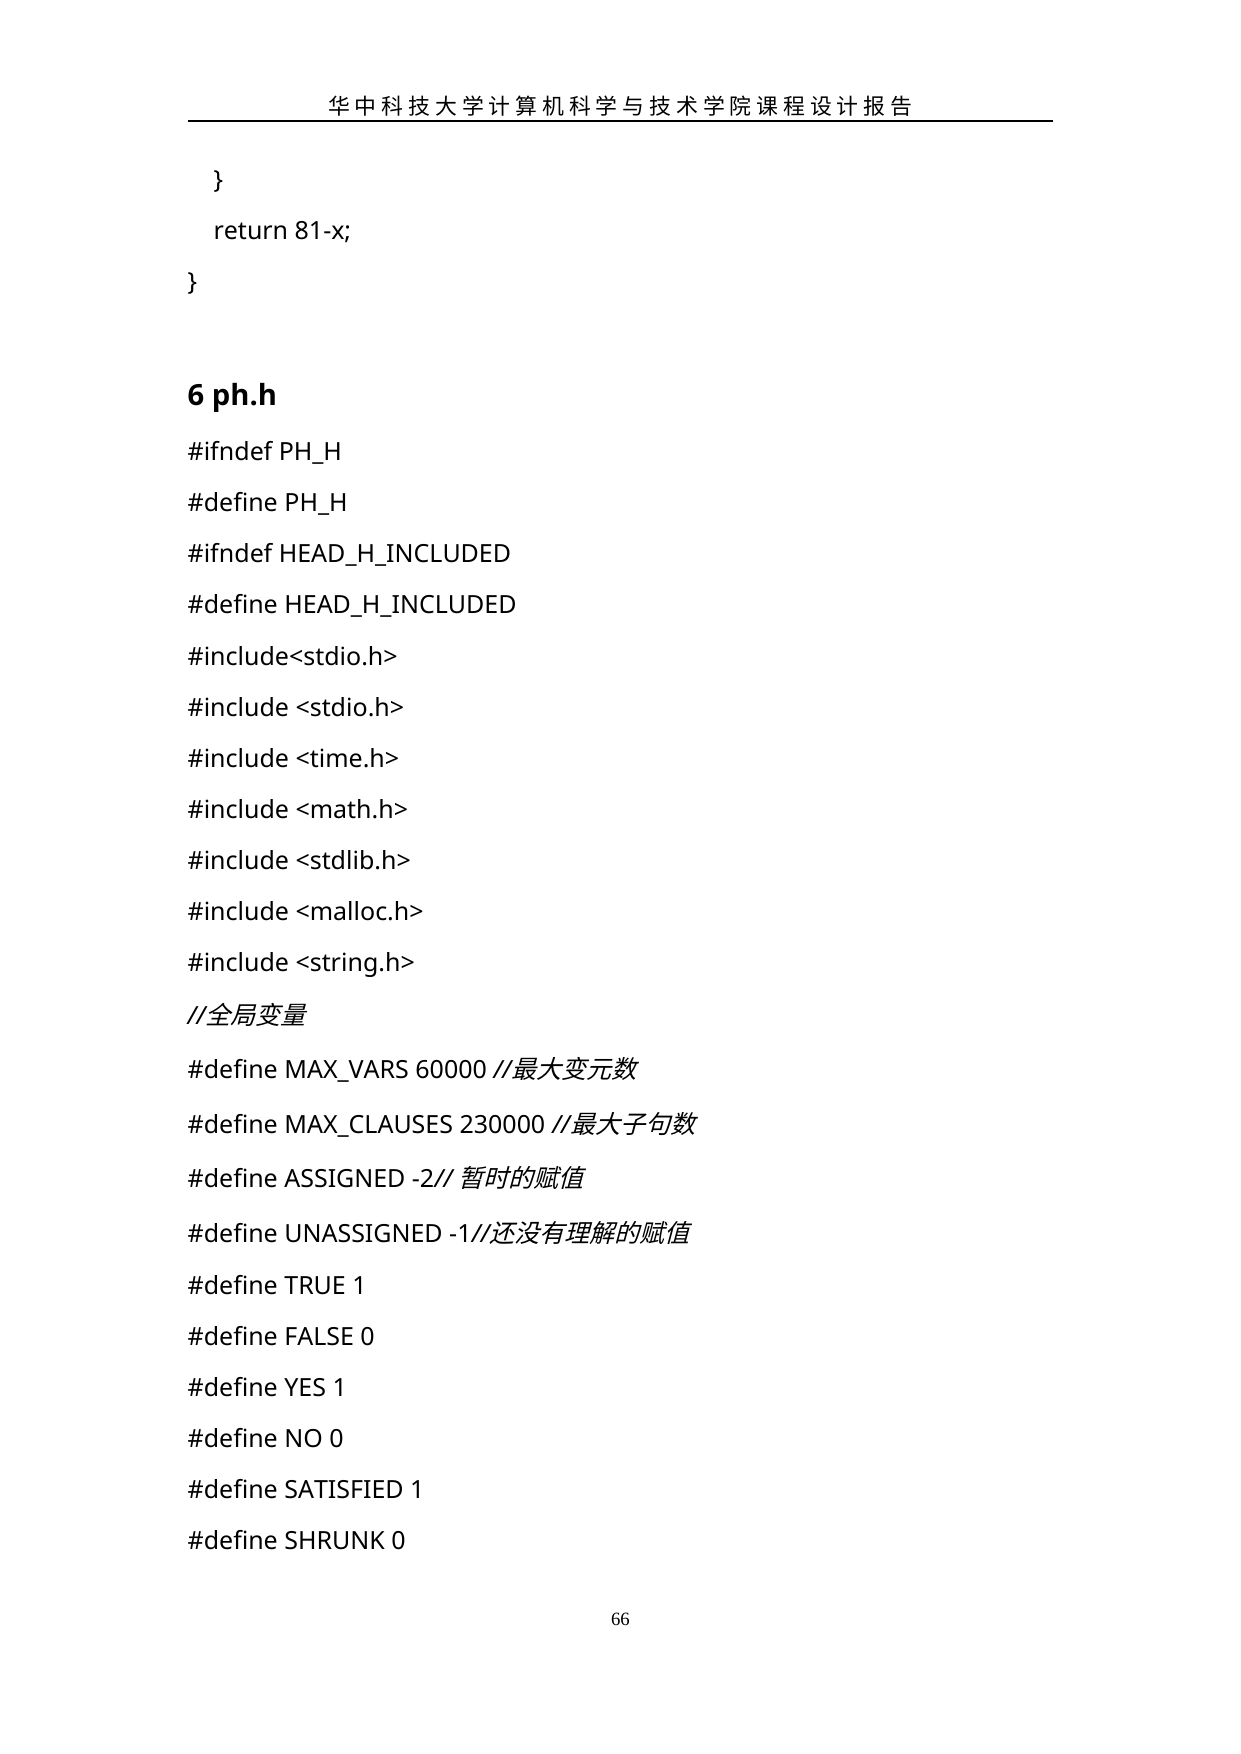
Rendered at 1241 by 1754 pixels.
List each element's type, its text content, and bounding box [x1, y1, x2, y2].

text #include<stdio.h> [187, 638, 1053, 672]
text #include <string.h> [187, 944, 1053, 978]
text #include <time.h> [187, 740, 1053, 774]
text #ifndef HEAD_H_INCLUDED [187, 536, 1053, 570]
text #define HEAD_H_INCLUDED [187, 587, 1053, 621]
text #ifndef PH_H [187, 434, 1053, 468]
text #define NO 0 [187, 1421, 1053, 1454]
text return 81-x; [187, 213, 1053, 247]
text #define MAX_CLAUSES 230000 //最大子句数 [187, 1104, 1053, 1141]
text #include <stdlib.h> [187, 842, 1053, 876]
text #define YES 1 [187, 1369, 1053, 1403]
text #define ASSIGNED -2// 暂时的赋值 [187, 1159, 1053, 1195]
text } [187, 162, 1053, 196]
text #include <math.h> [187, 791, 1053, 825]
text //全局变量 [187, 996, 1053, 1032]
text } [187, 264, 1053, 298]
text #define SHRUNK 0 [187, 1523, 1053, 1557]
text #include <malloc.h> [187, 893, 1053, 927]
text #define PH_H [187, 485, 1053, 519]
text #define SATISFIED 1 [187, 1472, 1053, 1506]
text #define FALSE 0 [187, 1318, 1053, 1352]
text #define TRUE 1 [187, 1267, 1053, 1301]
text 6 ph.h [187, 374, 1053, 414]
text #define MAX_VARS 60000 //最大变元数 [187, 1050, 1053, 1086]
text #define UNASSIGNED -1//还没有理解的赋值 [187, 1213, 1053, 1249]
text #include <stdio.h> [187, 689, 1053, 723]
